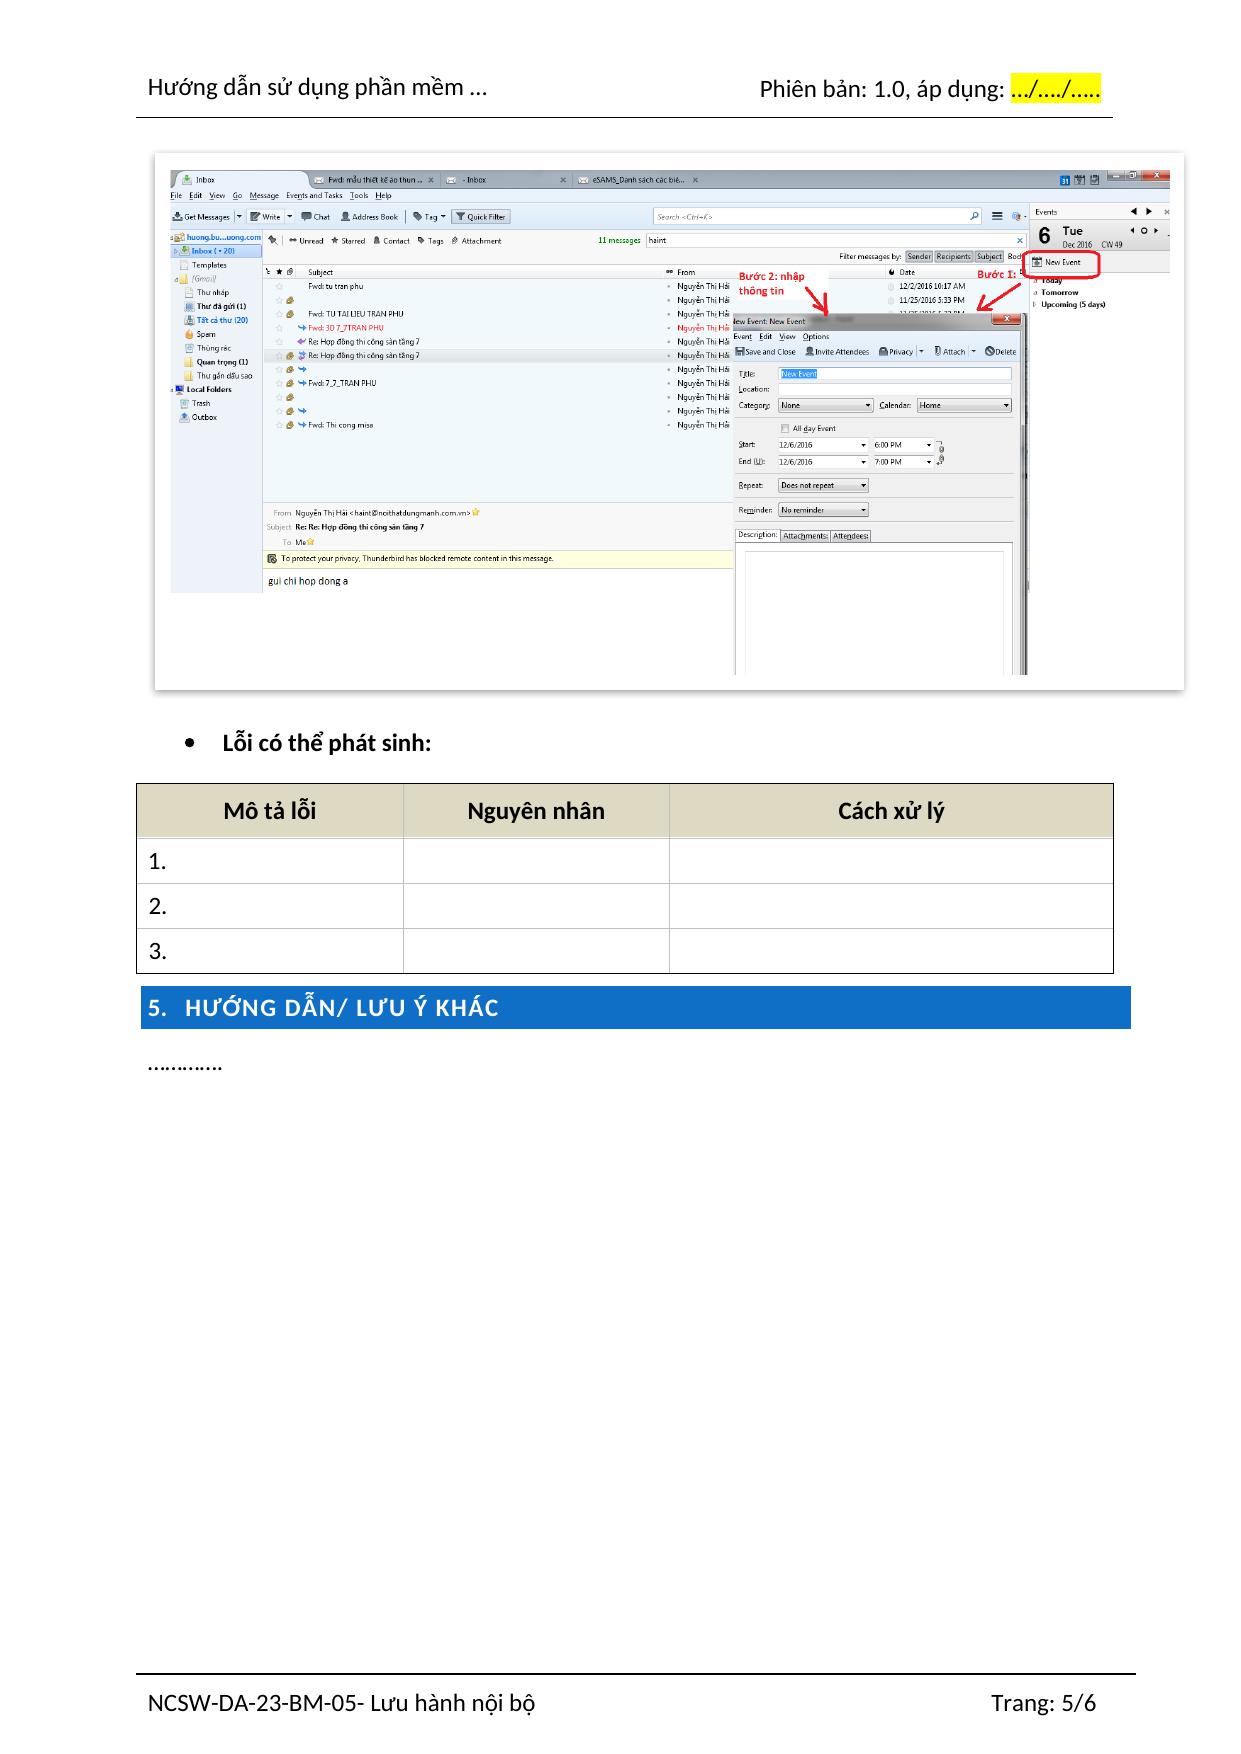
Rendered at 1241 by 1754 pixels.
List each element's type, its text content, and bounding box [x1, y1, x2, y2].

table_cell [404, 884, 669, 927]
table_header Mô tả lỗi [137, 784, 403, 837]
picture [170, 167, 1170, 675]
table_cell [670, 839, 1113, 882]
table_cell [404, 839, 669, 882]
table_cell [137, 929, 403, 972]
table_cell [137, 884, 403, 927]
table_header Cách xử lý [670, 784, 1113, 837]
subtitle HƯỚNG DẪN/ LƯU Ý KHÁC [148, 992, 1125, 1023]
list Lỗi có thể phát sinh: [185, 727, 1125, 758]
table_cell [137, 839, 403, 882]
text …………. [148, 1046, 1125, 1077]
table_cell [670, 884, 1113, 927]
table_cell [670, 929, 1113, 972]
table_cell [404, 929, 669, 972]
table_header Nguyên nhân [404, 784, 669, 837]
